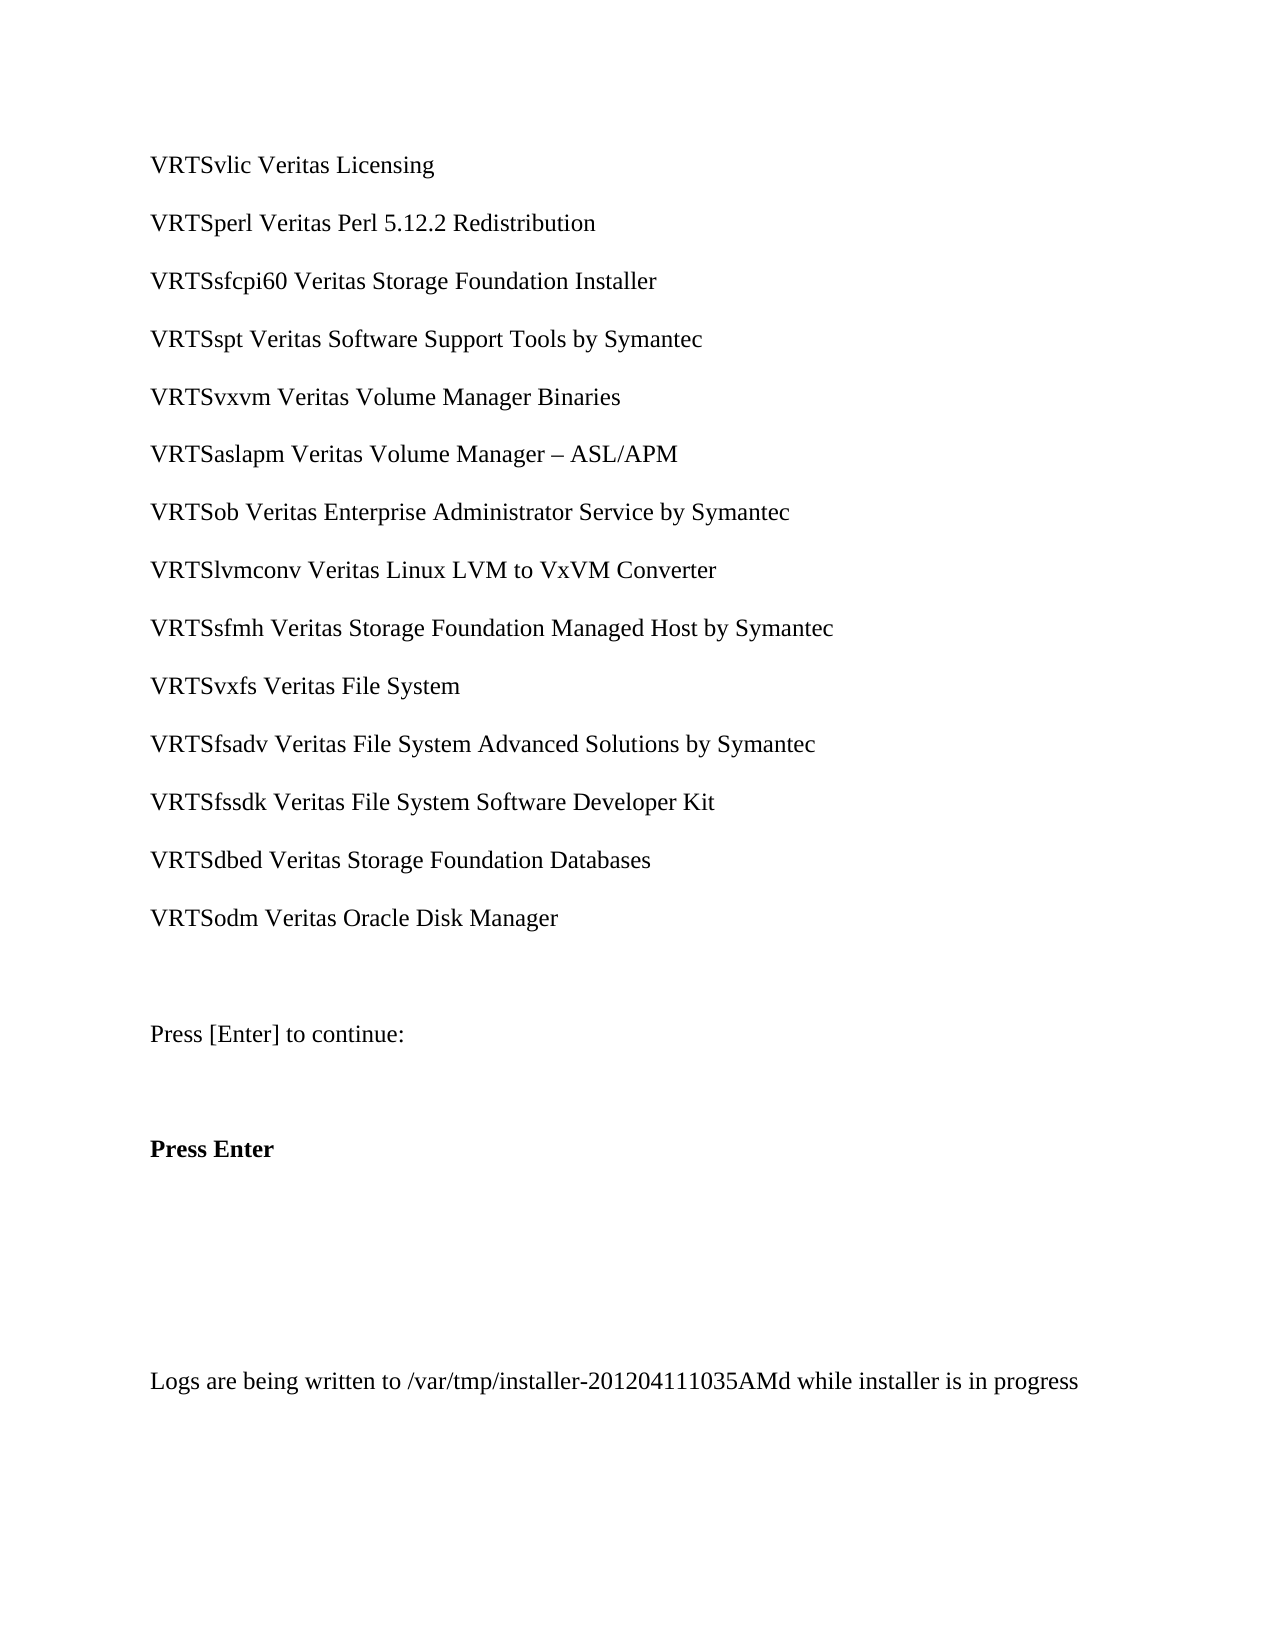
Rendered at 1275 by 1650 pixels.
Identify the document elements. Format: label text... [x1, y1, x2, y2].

text VRTSvlic Veritas Licensing [150, 150, 1125, 179]
text VRTSfsadv Veritas File System Advanced Solutions by Symantec [150, 729, 1125, 758]
text VRTSdbed Veritas Storage Foundation Databases [150, 845, 1125, 874]
text VRTSaslapm Veritas Volume Manager – ASL/APM [150, 439, 1125, 468]
text VRTSob Veritas Enterprise Administrator Service by Symantec [150, 497, 1125, 526]
text VRTSsfcpi60 Veritas Storage Foundation Installer [150, 266, 1125, 294]
text VRTSvxfs Veritas File System [150, 671, 1125, 700]
text Press [Enter] to continue: [150, 1019, 1125, 1047]
text VRTSlvmconv Veritas Linux LVM to VxVM Converter [150, 555, 1125, 584]
text VRTSsfmh Veritas Storage Foundation Managed Host by Symantec [150, 613, 1125, 642]
text Press Enter [150, 1134, 1125, 1163]
text VRTSfssdk Veritas File System Software Developer Kit [150, 787, 1125, 816]
text Logs are being written to /var/tmp/installer-201204111035AMd while installer is in progress [150, 1366, 1125, 1395]
text VRTSodm Veritas Oracle Disk Manager [150, 903, 1125, 932]
text VRTSperl Veritas Perl 5.12.2 Redistribution [150, 208, 1125, 237]
text VRTSvxvm Veritas Volume Manager Binaries [150, 382, 1125, 410]
text VRTSspt Veritas Software Support Tools by Symantec [150, 324, 1125, 352]
